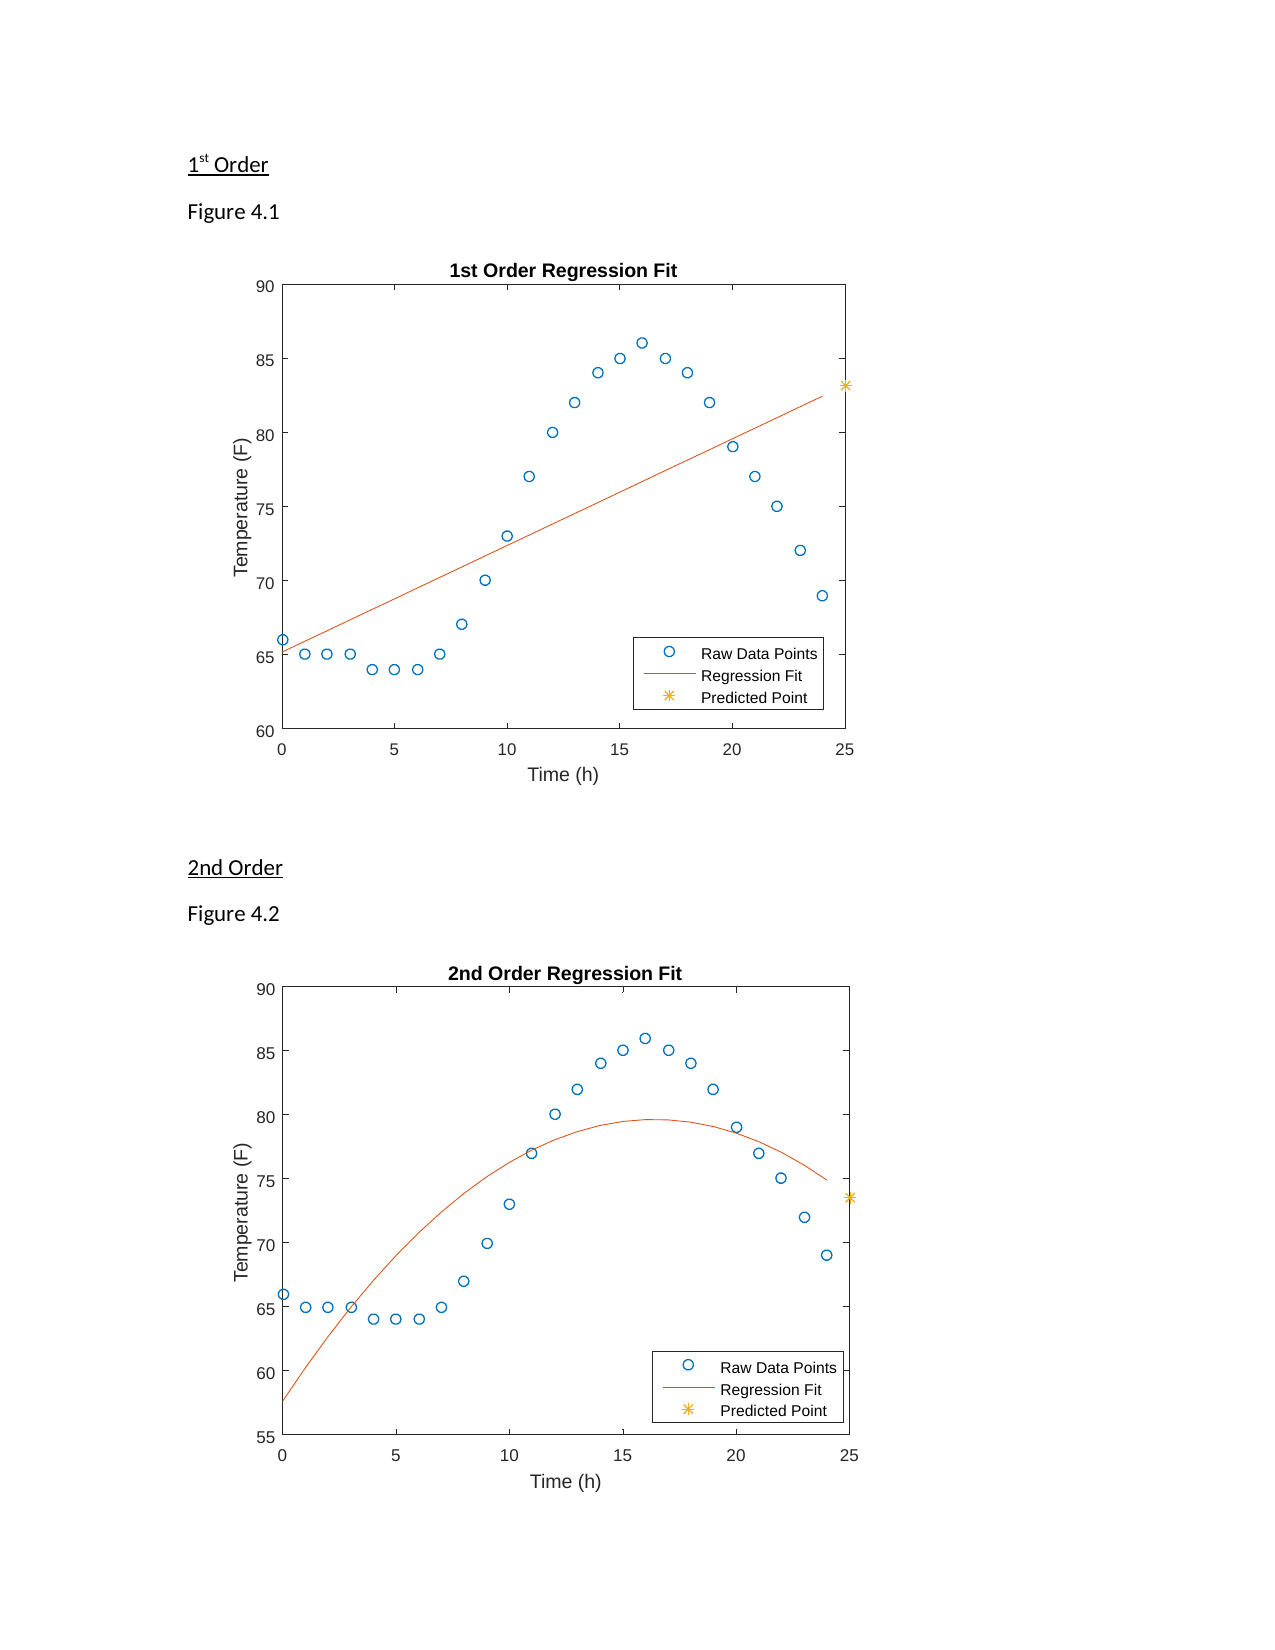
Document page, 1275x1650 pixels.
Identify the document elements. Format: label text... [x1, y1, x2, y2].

text Figure 4.1 [187, 197, 1087, 225]
text 1st Order [187, 150, 1087, 178]
text 2nd Order [187, 853, 1087, 881]
text Figure 4.2 [187, 899, 1087, 928]
